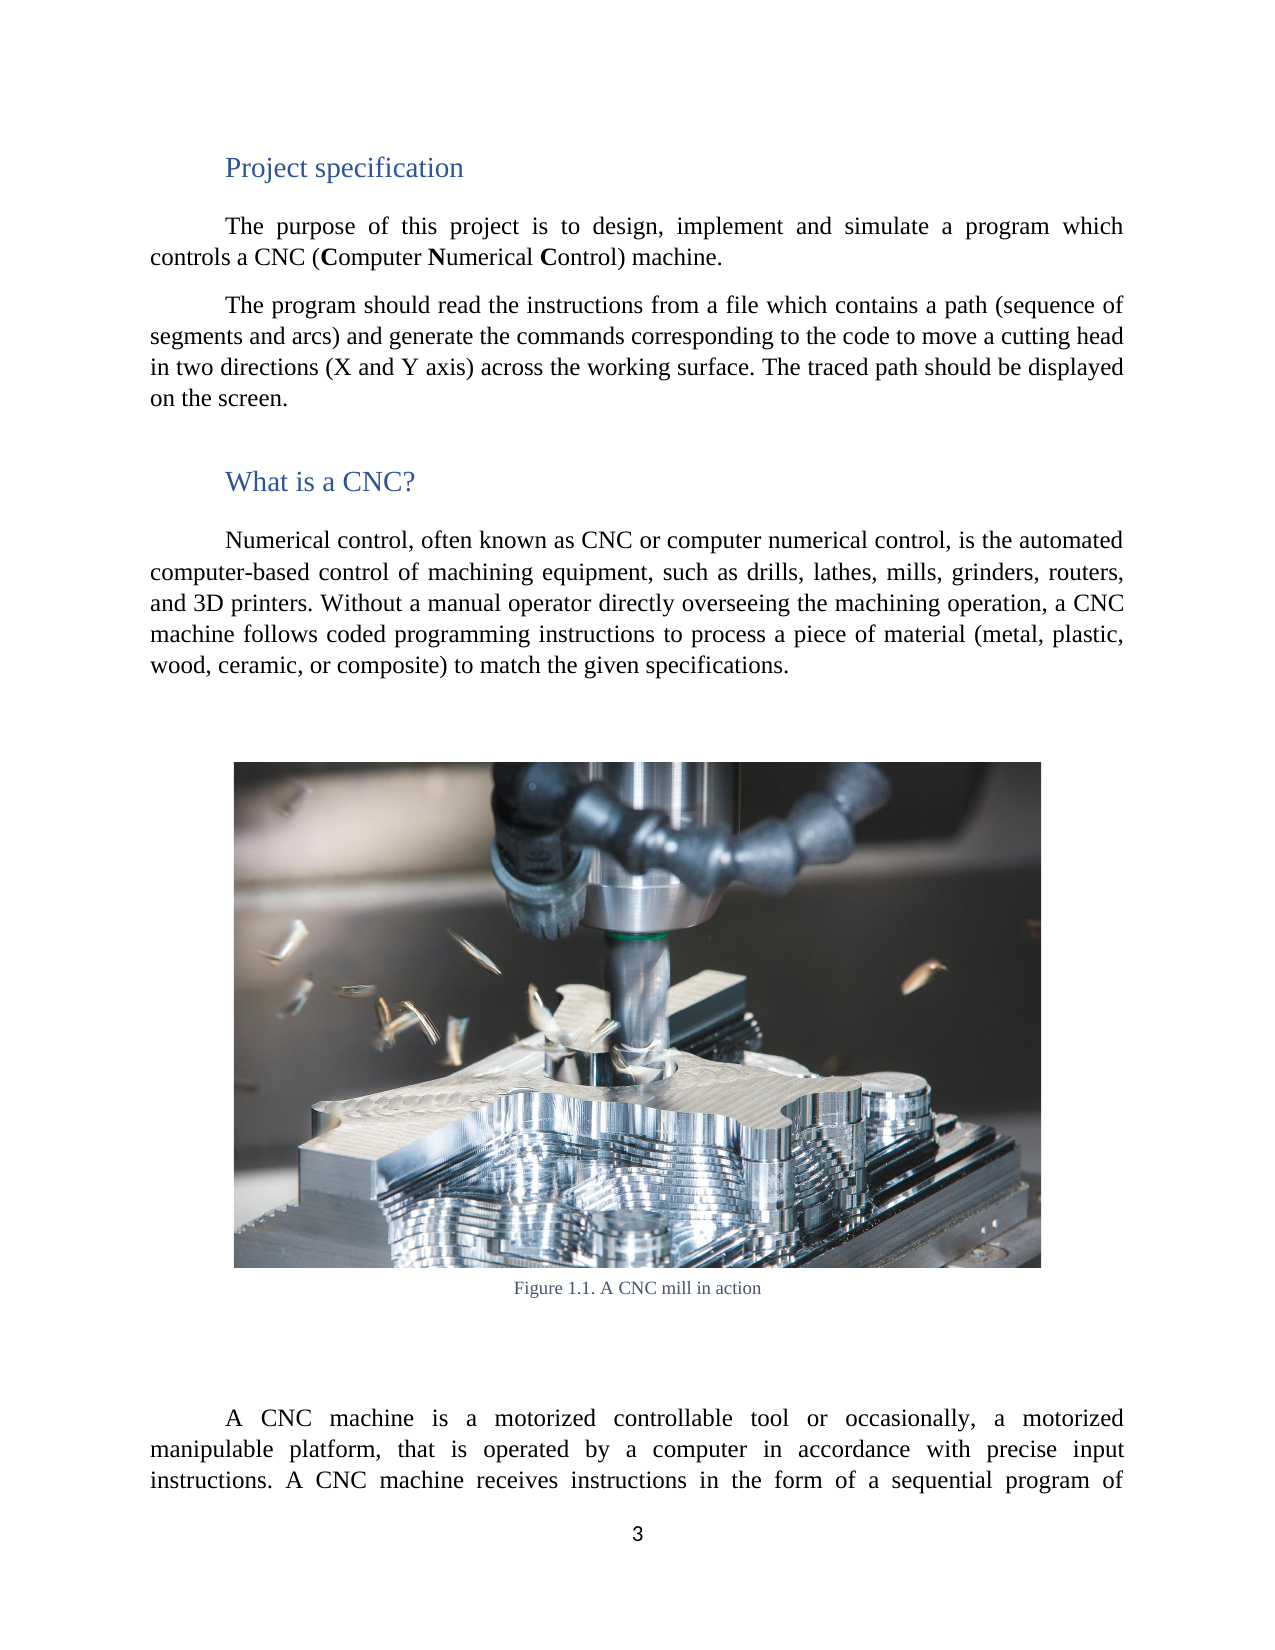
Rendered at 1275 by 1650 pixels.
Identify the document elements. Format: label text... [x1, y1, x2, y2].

picture [233, 762, 1042, 1268]
subtitle What is a CNC? [150, 464, 1125, 498]
text The program should read the instructions from a file which contains a path (sequence of segments and arcs) and generate the commands corresponding to the code to move a cutting head in two directions (X and Y axis) across the working surface. The traced path should be displayed on the screen. [150, 290, 1125, 412]
text Numerical control, often known as CNC or computer numerical control, is the automated computer-based control of machining equipment, such as drills, lathes, mills, grinders, routers, and 3D printers. Without a manual operator directly overseeing the machining operation, a CNC machine follows coded programming instructions to process a piece of material (metal, plastic, wood, ceramic, or composite) to match the given specifications. [150, 526, 1125, 678]
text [150, 1403, 1125, 1494]
subtitle Project specification [150, 150, 1125, 183]
text The purpose of this project is to design, implement and simulate a program which controls a CNC (Computer Numerical Control) machine. [150, 211, 1125, 271]
